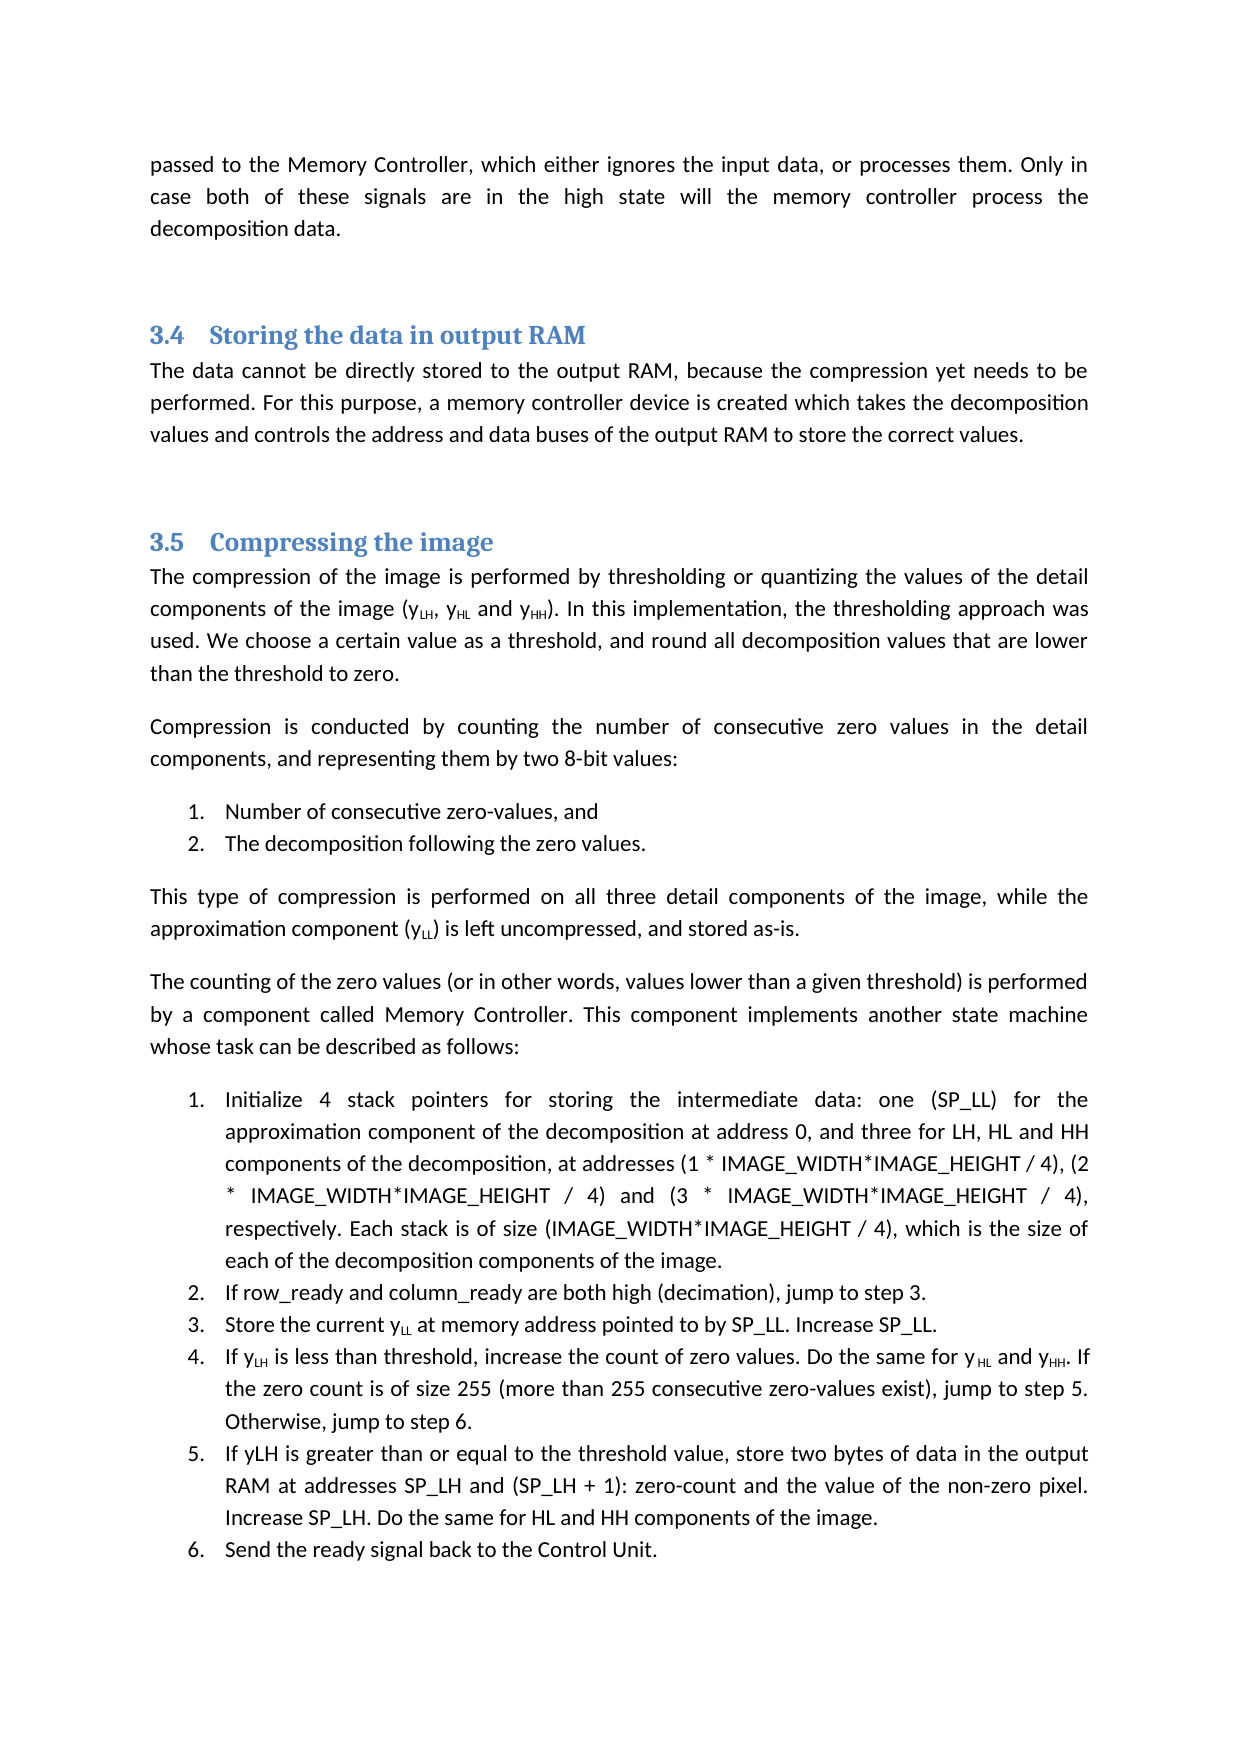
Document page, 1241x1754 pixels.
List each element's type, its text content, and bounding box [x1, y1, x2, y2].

text This type of compression is performed on all three detail components of the image, while the approximation component (yLL) is left uncompressed, and stored as-is. [150, 882, 1090, 942]
list If yLH is greater than or equal to the threshold value, store two bytes of data in the output RAM at addresses SP_LH and (SP_LH + 1): zero-count and the value of the non-zero pixel. Increase SP_LH. Do the same for HL and HH components of the image. [187, 1439, 1090, 1531]
list Initialize 4 stack pointers for storing the intermediate data: one (SP_LL) for the approximation component of the decomposition at address 0, and three for LH, HL and HH components of the decomposition, at addresses (1 * IMAGE_WIDTH*IMAGE_HEIGHT / 4), (2 * IMAGE_WIDTH*IMAGE_HEIGHT / 4) and (3 * IMAGE_WIDTH*IMAGE_HEIGHT / 4), respectively. Each stack is of size (IMAGE_WIDTH*IMAGE_HEIGHT / 4), which is the size of each of the decomposition components of the image. [187, 1085, 1090, 1274]
list Send the ready signal back to the Control Unit. [187, 1536, 1090, 1563]
list If yLH is less than threshold, increase the count of zero values. Do the same for yHL and yHH. If the zero count is of size 255 (more than 255 consecutive zero-values exist), jump to step 5. Otherwise, jump to step 6. [187, 1342, 1090, 1435]
list The decomposition following the zero values. [187, 829, 1090, 857]
text Compression is conducted by counting the number of consecutive zero values in the detail components, and representing them by two 8-bit values: [150, 712, 1090, 772]
list If row_ready and column_ready are both high (decimation), jump to step 3. [187, 1278, 1090, 1306]
subtitle Compressing the image [150, 527, 1090, 558]
text The counting of the zero values (or in other words, values lower than a given threshold) is performed by a component called Memory Controller. This component implements another state machine whose task can be described as follows: [150, 967, 1090, 1060]
subtitle Storing the data in output RAM [150, 320, 1090, 352]
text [150, 150, 1090, 242]
list Store the current yLL at memory address pointed to by SP_LL. Increase SP_LL. [187, 1310, 1090, 1338]
text The data cannot be directly stored to the output RAM, because the compression yet needs to be performed. For this purpose, a memory controller device is created which takes the decomposition values and controls the address and data buses of the output RAM to store the correct values. [150, 356, 1090, 448]
text The compression of the image is performed by thresholding or quantizing the values of the detail components of the image (yLH, yHL and yHH). In this implementation, the thresholding approach was used. We choose a certain value as a threshold, and round all decomposition values that are lower than the threshold to zero. [150, 562, 1090, 687]
list Number of consecutive zero-values, and [187, 797, 1090, 825]
